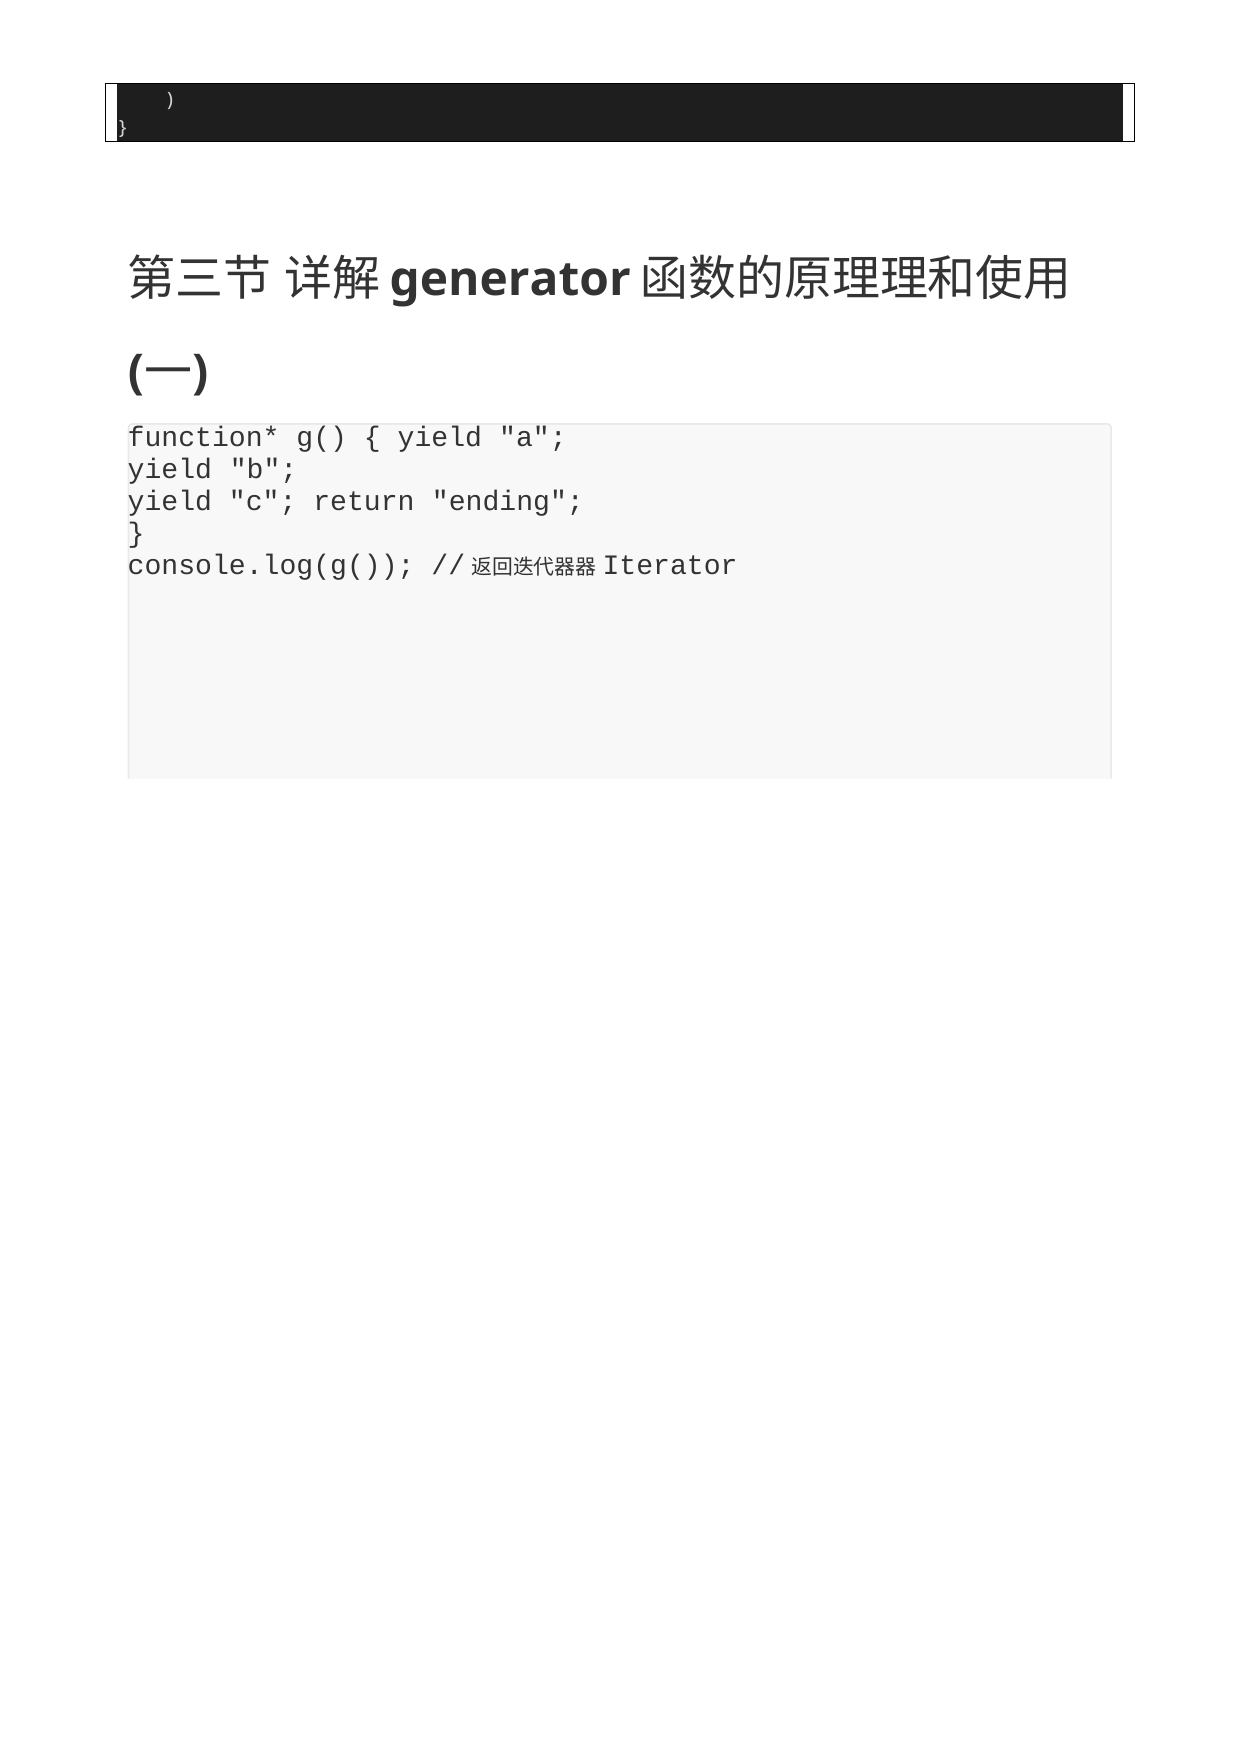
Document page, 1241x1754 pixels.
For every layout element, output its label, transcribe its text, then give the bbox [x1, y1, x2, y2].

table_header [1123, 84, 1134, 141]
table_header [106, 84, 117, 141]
text 第三节 详解generator函数的原理理和使用(一) [128, 221, 1123, 407]
